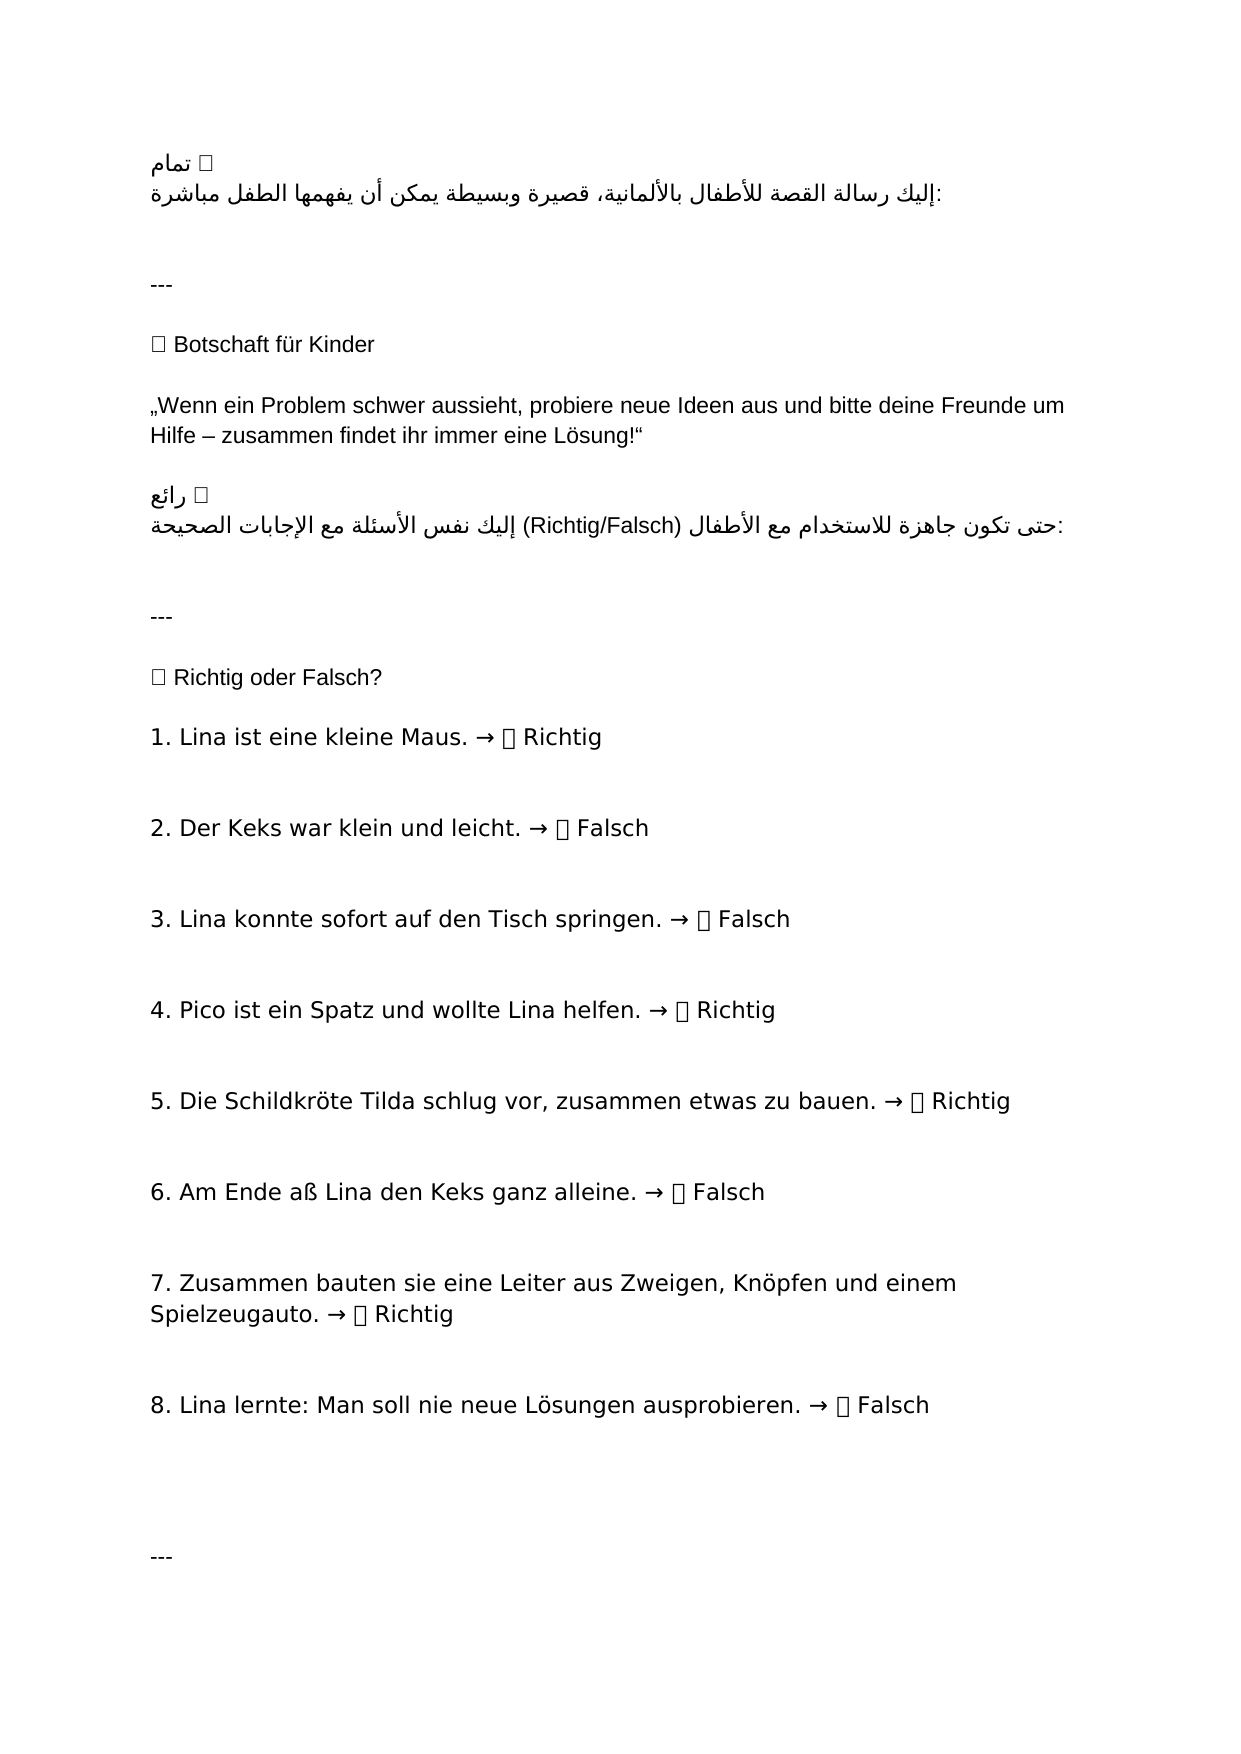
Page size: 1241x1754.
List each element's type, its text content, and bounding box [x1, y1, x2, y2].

text 1. Lina ist eine kleine Maus. → ✅ Richtig [150, 724, 1090, 751]
text إليك نفس الأسئلة مع الإجابات الصحيحة (Richtig/Falsch) حتى تكون جاهزة للاستخدام مع الأطفال: [150, 512, 1090, 539]
text 📌 Botschaft für Kinder [150, 331, 1090, 358]
text „Wenn ein Problem schwer aussieht, probiere neue Ideen aus und bitte deine Freunde um Hilfe – zusammen findet ihr immer eine Lösung!“ [150, 392, 1090, 448]
text 5. Die Schildkröte Tilda schlug vor, zusammen etwas zu bauen. → ✅ Richtig [150, 1088, 1090, 1115]
text 4. Pico ist ein Spatz und wollte Lina helfen. → ✅ Richtig [150, 997, 1090, 1024]
text 2. Der Keks war klein und leicht. → ❌ Falsch [150, 815, 1090, 842]
text رائع 🌟 [150, 482, 1090, 509]
text --- [150, 271, 1090, 297]
text 6. Am Ende aß Lina den Keks ganz alleine. → ❌ Falsch [150, 1179, 1090, 1206]
text --- [150, 603, 1090, 629]
text إليك رسالة القصة للأطفال بالألمانية، قصيرة وبسيطة يمكن أن يفهمها الطفل مباشرة: [150, 180, 1090, 207]
text تمام 🌟 [150, 150, 1090, 176]
text --- [150, 1543, 1090, 1570]
text 3. Lina konnte sofort auf den Tisch springen. → ❌ Falsch [150, 906, 1090, 933]
text 8. Lina lernte: Man soll nie neue Lösungen ausprobieren. → ❌ Falsch [150, 1392, 1090, 1418]
text 📝 Richtig oder Falsch? [150, 663, 1090, 690]
text 7. Zusammen bauten sie eine Leiter aus Zweigen, Knöpfen und einem Spielzeugauto. → ✅ Richtig [150, 1270, 1090, 1327]
